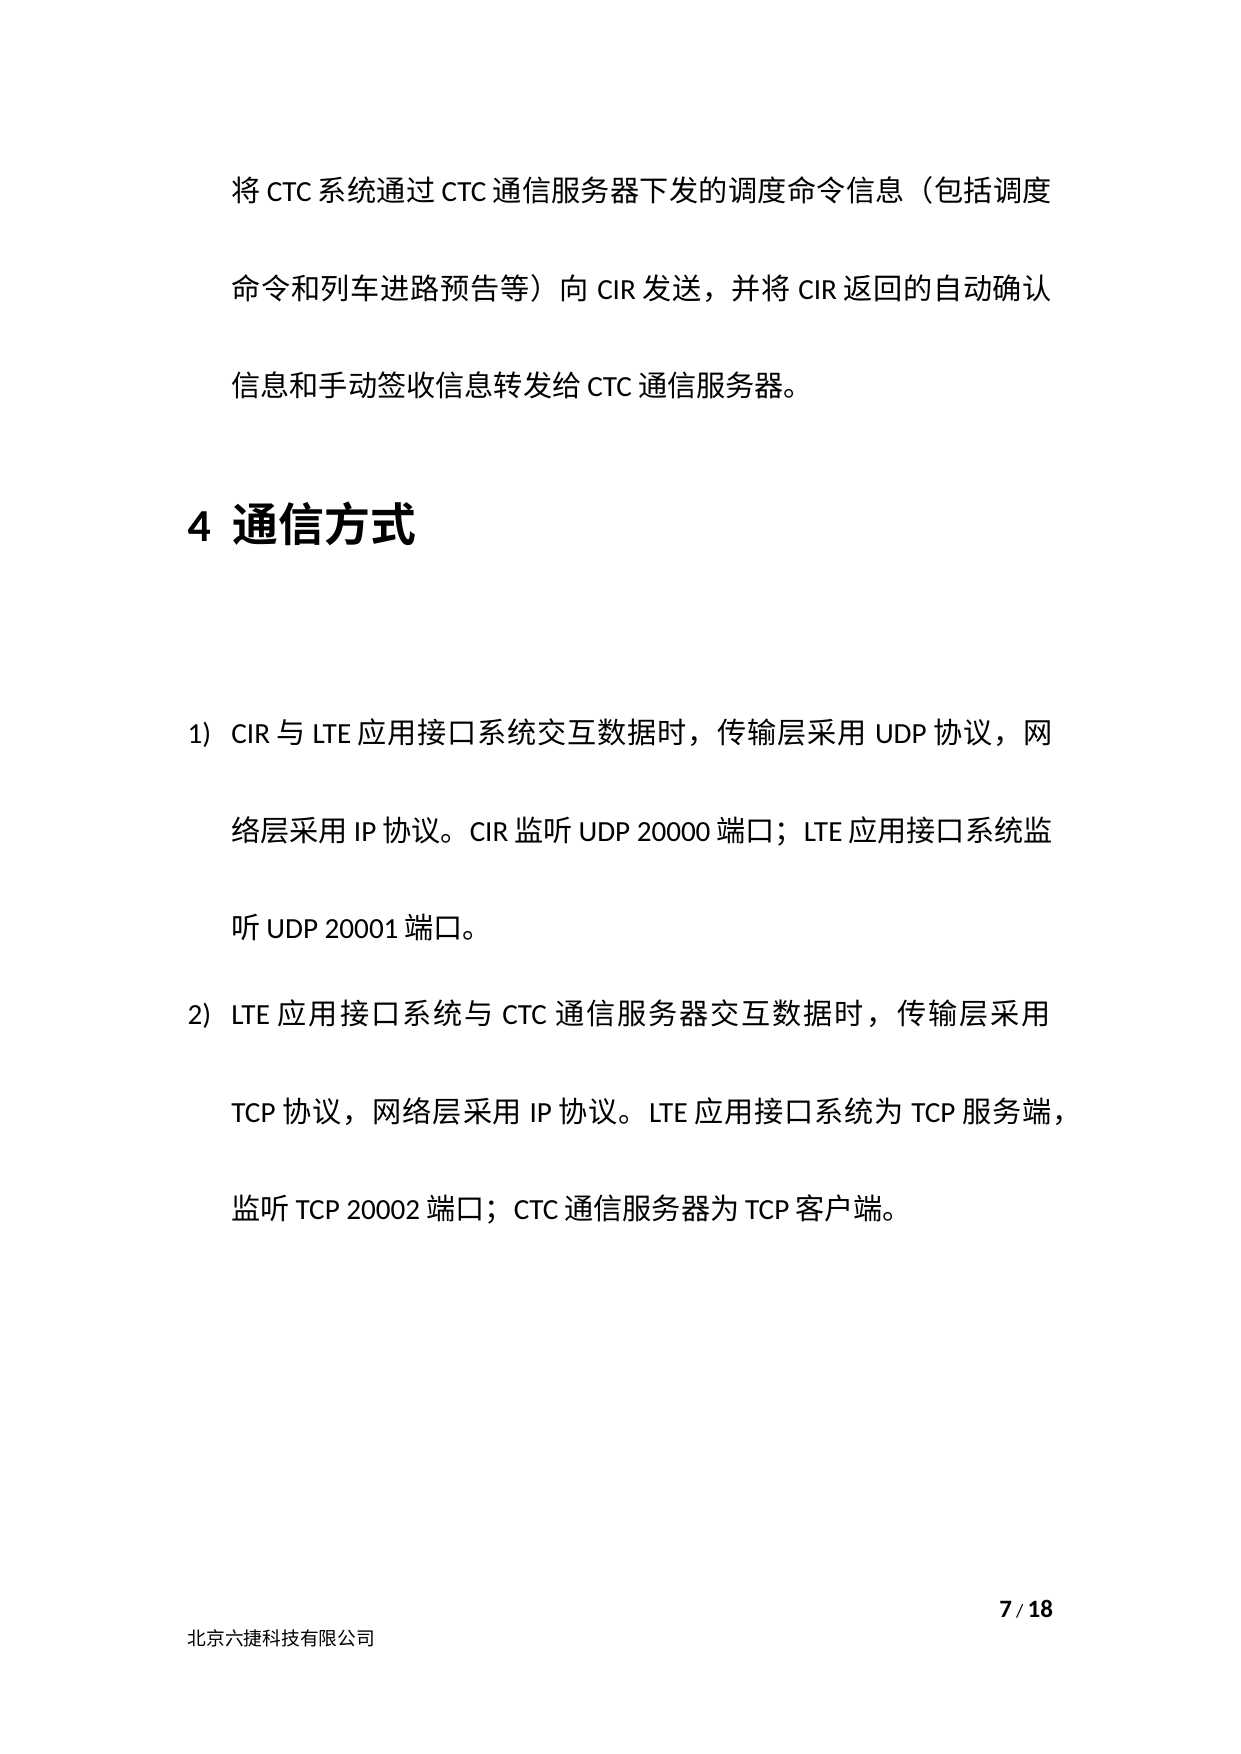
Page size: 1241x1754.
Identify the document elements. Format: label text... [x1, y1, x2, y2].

list 将CTC系统通过CTC通信服务器下发的调度命令信息（包括调度命令和列车进路预告等）向CIR发送，并将CIR返回的自动确认信息和手动签收信息转发给CTC通信服务器。 [231, 156, 1053, 416]
subtitle 通信方式 [187, 473, 1053, 571]
list CIR与LTE应用接口系统交互数据时，传输层采用UDP协议，网络层采用IP协议。CIR监听UDP 20000端口；LTE应用接口系统监听UDP 20001端口。 [187, 698, 1053, 958]
list LTE应用接口系统与CTC通信服务器交互数据时，传输层采用TCP协议，网络层采用IP协议。LTE应用接口系统为TCP服务端，监听TCP 20002端口；CTC通信服务器为TCP客户端。 [187, 979, 1053, 1239]
